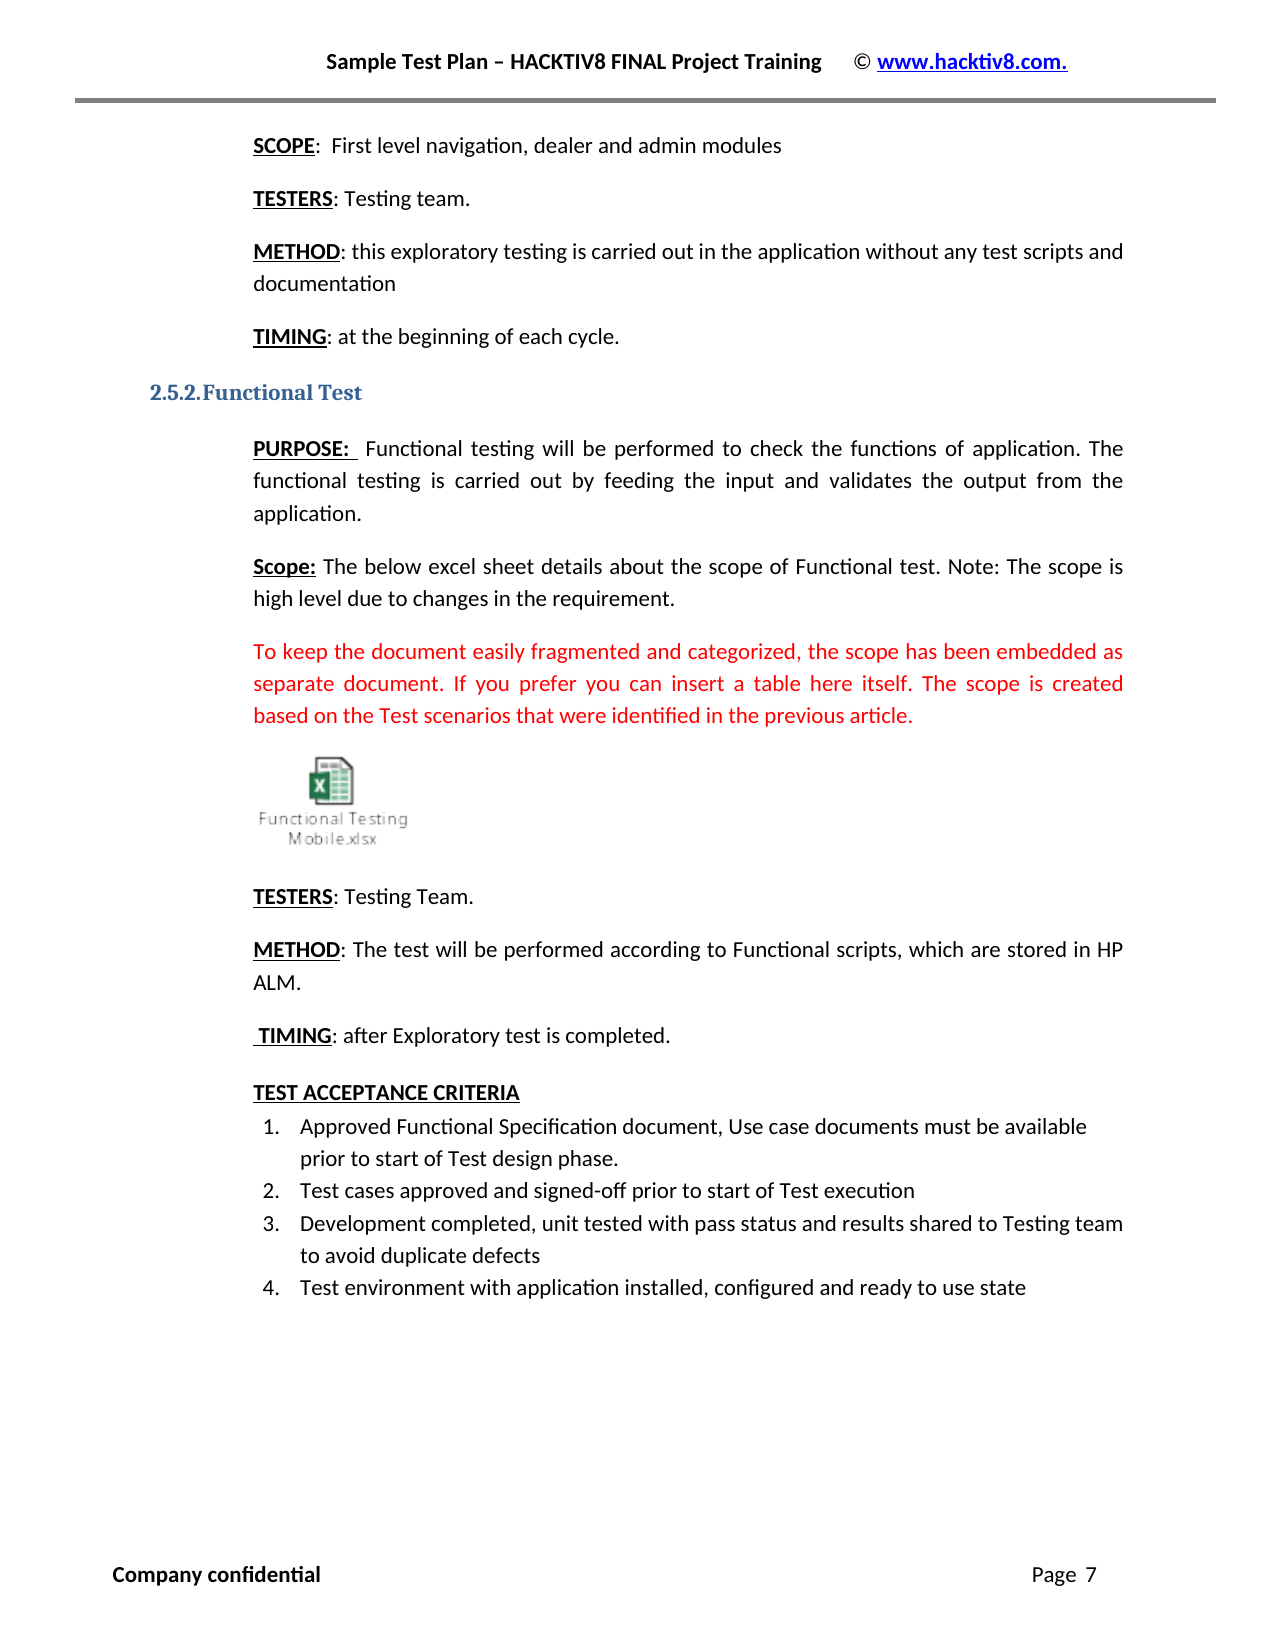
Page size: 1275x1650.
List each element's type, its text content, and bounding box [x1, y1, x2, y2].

text TIMING: after Exploratory test is completed. [253, 1021, 1125, 1049]
text TESTERS: Testing Team. [253, 882, 1125, 911]
subtitle TEST ACCEPTANCE CRITERIA [253, 1078, 1125, 1106]
list Test environment with application installed, configured and ready to use state [262, 1273, 1125, 1301]
list Test cases approved and signed-off prior to start of Test execution [262, 1177, 1125, 1204]
list Development completed, unit tested with pass status and results shared to Testing team to avoid duplicate defects [262, 1209, 1125, 1269]
text METHOD: this exploratory testing is carried out in the application without any test scripts and documentation [253, 237, 1125, 297]
subtitle Functional Test [150, 379, 1125, 406]
list Approved Functional Specification document, Use case documents must be available prior to start of Test design phase. [262, 1112, 1125, 1172]
text PURPOSE: Functional testing will be performed to check the functions of application. The functional testing is carried out by feeding the input and validates the output from the application. [253, 434, 1125, 527]
text TESTERS: Testing team. [253, 184, 1125, 212]
text TIMING: at the beginning of each cycle. [253, 322, 1125, 350]
text SCOPE: First level navigation, dealer and admin modules [253, 131, 1125, 159]
text To keep the document easily fragmented and categorized, the scope has been embedded as separate document. If you prefer you can insert a table here itself. The scope is created based on the Test scenarios that were identified in the previous article. [253, 637, 1125, 729]
text METHOD: The test will be performed according to Functional scripts, which are stored in HP ALM. [253, 936, 1125, 996]
text Scope: The below excel sheet details about the scope of Functional test. Note: The scope is high level due to changes in the requirement. [253, 552, 1125, 612]
